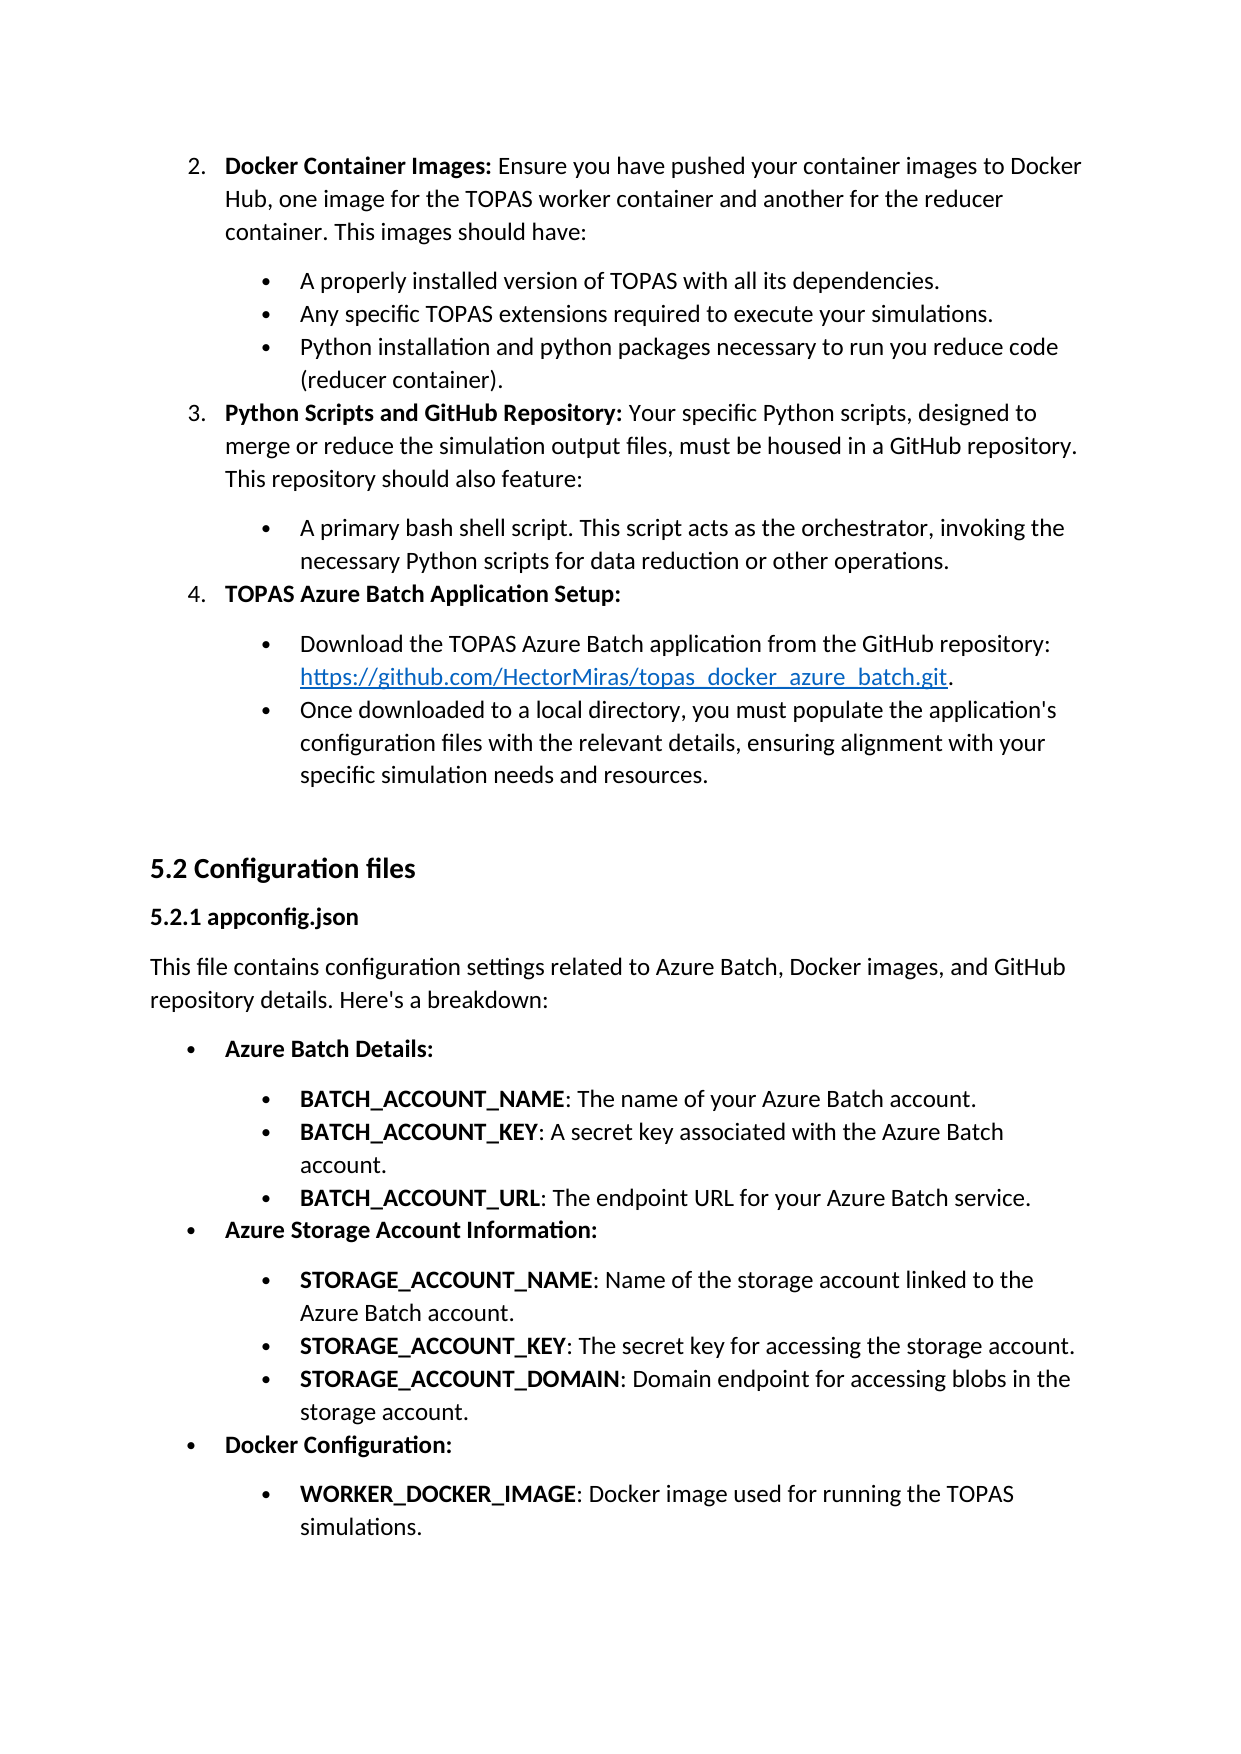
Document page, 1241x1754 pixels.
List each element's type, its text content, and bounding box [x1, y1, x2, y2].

text This file contains configuration settings related to Azure Batch, Docker images, and GitHub repository details. Here's a breakdown: [150, 951, 1090, 1014]
list Docker Container Images: Ensure you have pushed your container images to Docker Hub, one image for the TOPAS worker container and another for the reducer container. This images should have: [187, 150, 1090, 246]
list STORAGE_ACCOUNT_KEY: The secret key for accessing the storage account. [262, 1330, 1090, 1361]
list BATCH_ACCOUNT_NAME: The name of your Azure Batch account. [262, 1083, 1090, 1113]
list STORAGE_ACCOUNT_DOMAIN: Domain endpoint for accessing blobs in the storage account. [262, 1363, 1090, 1426]
list BATCH_ACCOUNT_URL: The endpoint URL for your Azure Batch service. [262, 1182, 1090, 1212]
list BATCH_ACCOUNT_KEY: A secret key associated with the Azure Batch account. [262, 1116, 1090, 1179]
list Azure Batch Details: [187, 1033, 1090, 1064]
list STORAGE_ACCOUNT_NAME: Name of the storage account linked to the Azure Batch account. [262, 1264, 1090, 1328]
list Python installation and python packages necessary to run you reduce code (reducer container). [262, 331, 1090, 395]
list Docker Configuration: [187, 1429, 1090, 1459]
list WORKER_DOCKER_IMAGE: Docker image used for running the TOPAS simulations. [262, 1478, 1090, 1542]
list Any specific TOPAS extensions required to execute your simulations. [262, 298, 1090, 329]
list Python Scripts and GitHub Repository: Your specific Python scripts, designed to merge or reduce the simulation output files, must be housed in a GitHub repository. This repository should also feature: [187, 397, 1090, 493]
text 5.2.1 appconfig.json [150, 901, 1090, 932]
list Download the TOPAS Azure Batch application from the GitHub repository: https://github.com/HectorMiras/topas_docker_azure_batch.git. [262, 628, 1090, 691]
list TOPAS Azure Batch Application Setup: [187, 578, 1090, 609]
list Azure Storage Account Information: [187, 1215, 1090, 1245]
list Once downloaded to a local directory, you must populate the application's configuration files with the relevant details, ensuring alignment with your specific simulation needs and resources. [262, 694, 1090, 790]
subtitle 5.2 Configuration files [150, 850, 1090, 886]
list A primary bash shell script. This script acts as the orchestrator, invoking the necessary Python scripts for data reduction or other operations. [262, 512, 1090, 576]
list A properly installed version of TOPAS with all its dependencies. [262, 265, 1090, 296]
